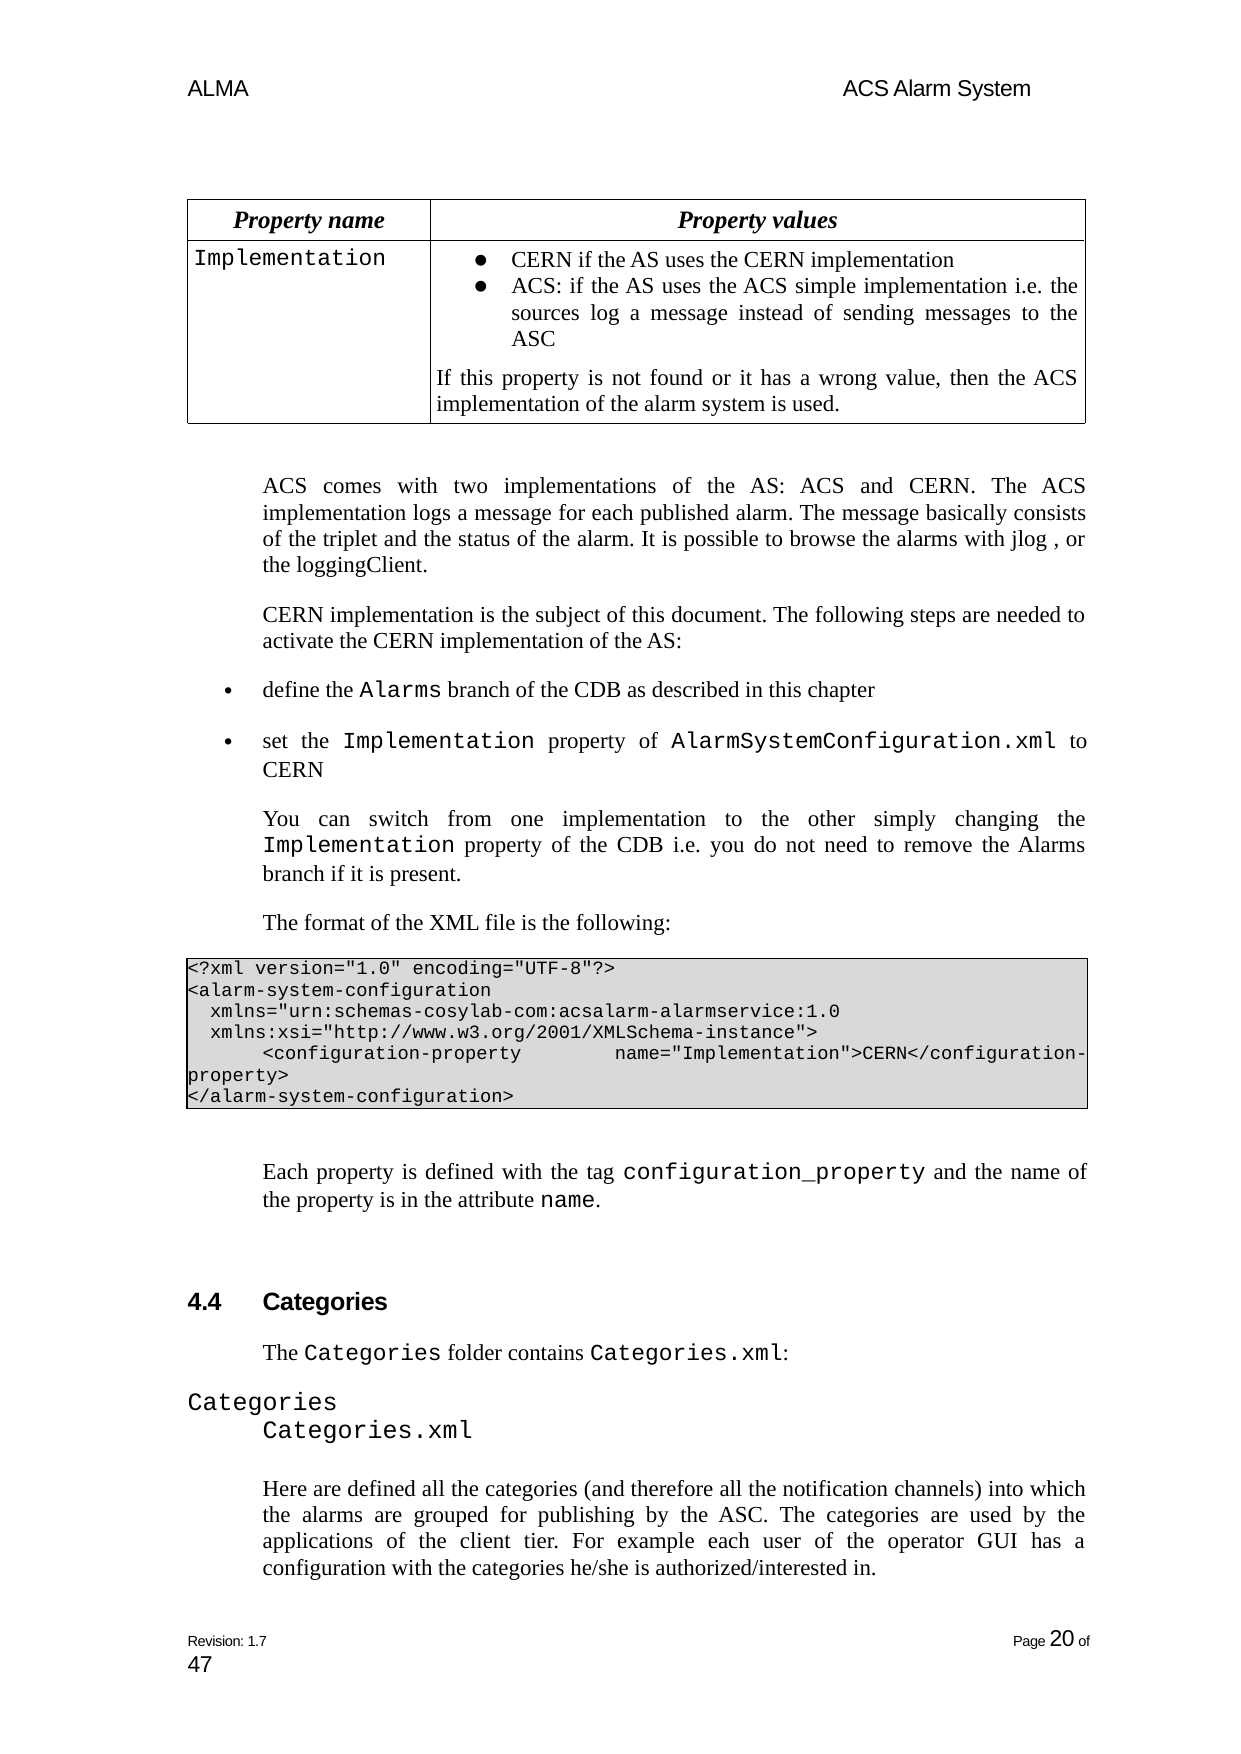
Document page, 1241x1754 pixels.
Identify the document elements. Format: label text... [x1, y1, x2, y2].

text You can switch from one implementation to the other simply changing the Implementation property of the CDB i.e. you do not need to remove the Alarms branch if it is present. [262, 805, 1087, 886]
text Here are defined all the categories (and therefore all the notification channels) into which the alarms are grouped for publishing by the ASC. The categories are used by the applications of the client tier. For example each user of the operator GUI has a configuration with the categories he/she is authorized/interested in. [262, 1475, 1087, 1580]
text Each property is defined with the tag configuration_property and the name of the property is in the attribute name. [262, 1158, 1087, 1215]
text <configuration-property name="Implementation">CERN</configuration-property> [188, 1044, 1087, 1086]
text CERN implementation is the subject of this document. The following steps are needed to activate the CERN implementation of the AS: [262, 601, 1087, 653]
table_header Property name [188, 200, 430, 240]
text <alarm-system-configuration [188, 980, 1087, 1002]
list define the Alarms branch of the CDB as described in this chapter [225, 676, 1087, 704]
table_cell CERN if the AS uses the CERN implementation ACS: if the AS uses the ACS simple implementation i.e. the sources log a message instead of sending messages to the ASC If this property is not found or it has a wrong value, then the ACS implementation of the alarm system is used. [431, 240, 1085, 423]
list set the Implementation property of AlarmSystemConfiguration.xml to CERN [225, 727, 1087, 782]
text ACS comes with two implementations of the AS: ACS and CERN. The ACS implementation logs a message for each published alarm. The message basically consists of the triplet and the status of the alarm. It is possible to browse the alarms with jlog , or the loggingClient. [262, 472, 1087, 578]
list Categories [187, 1287, 1087, 1316]
text </alarm-system-configuration> [188, 1086, 1087, 1108]
table_header Property values [431, 200, 1085, 240]
text <?xml version="1.0" encoding="UTF-8"?> [188, 959, 1087, 980]
text xmlns="urn:schemas-cosylab-com:acsalarm-alarmservice:1.0 [188, 1002, 1087, 1023]
text Categories.xml [187, 1418, 1087, 1446]
table_cell Implementation [188, 241, 430, 423]
text The format of the XML file is the following: [262, 909, 1087, 935]
text Categories [187, 1390, 1087, 1418]
text The Categories folder contains Categories.xml: [262, 1338, 1087, 1367]
text xmlns:xsi="http://www.w3.org/2001/XMLSchema-instance"> [188, 1023, 1087, 1044]
